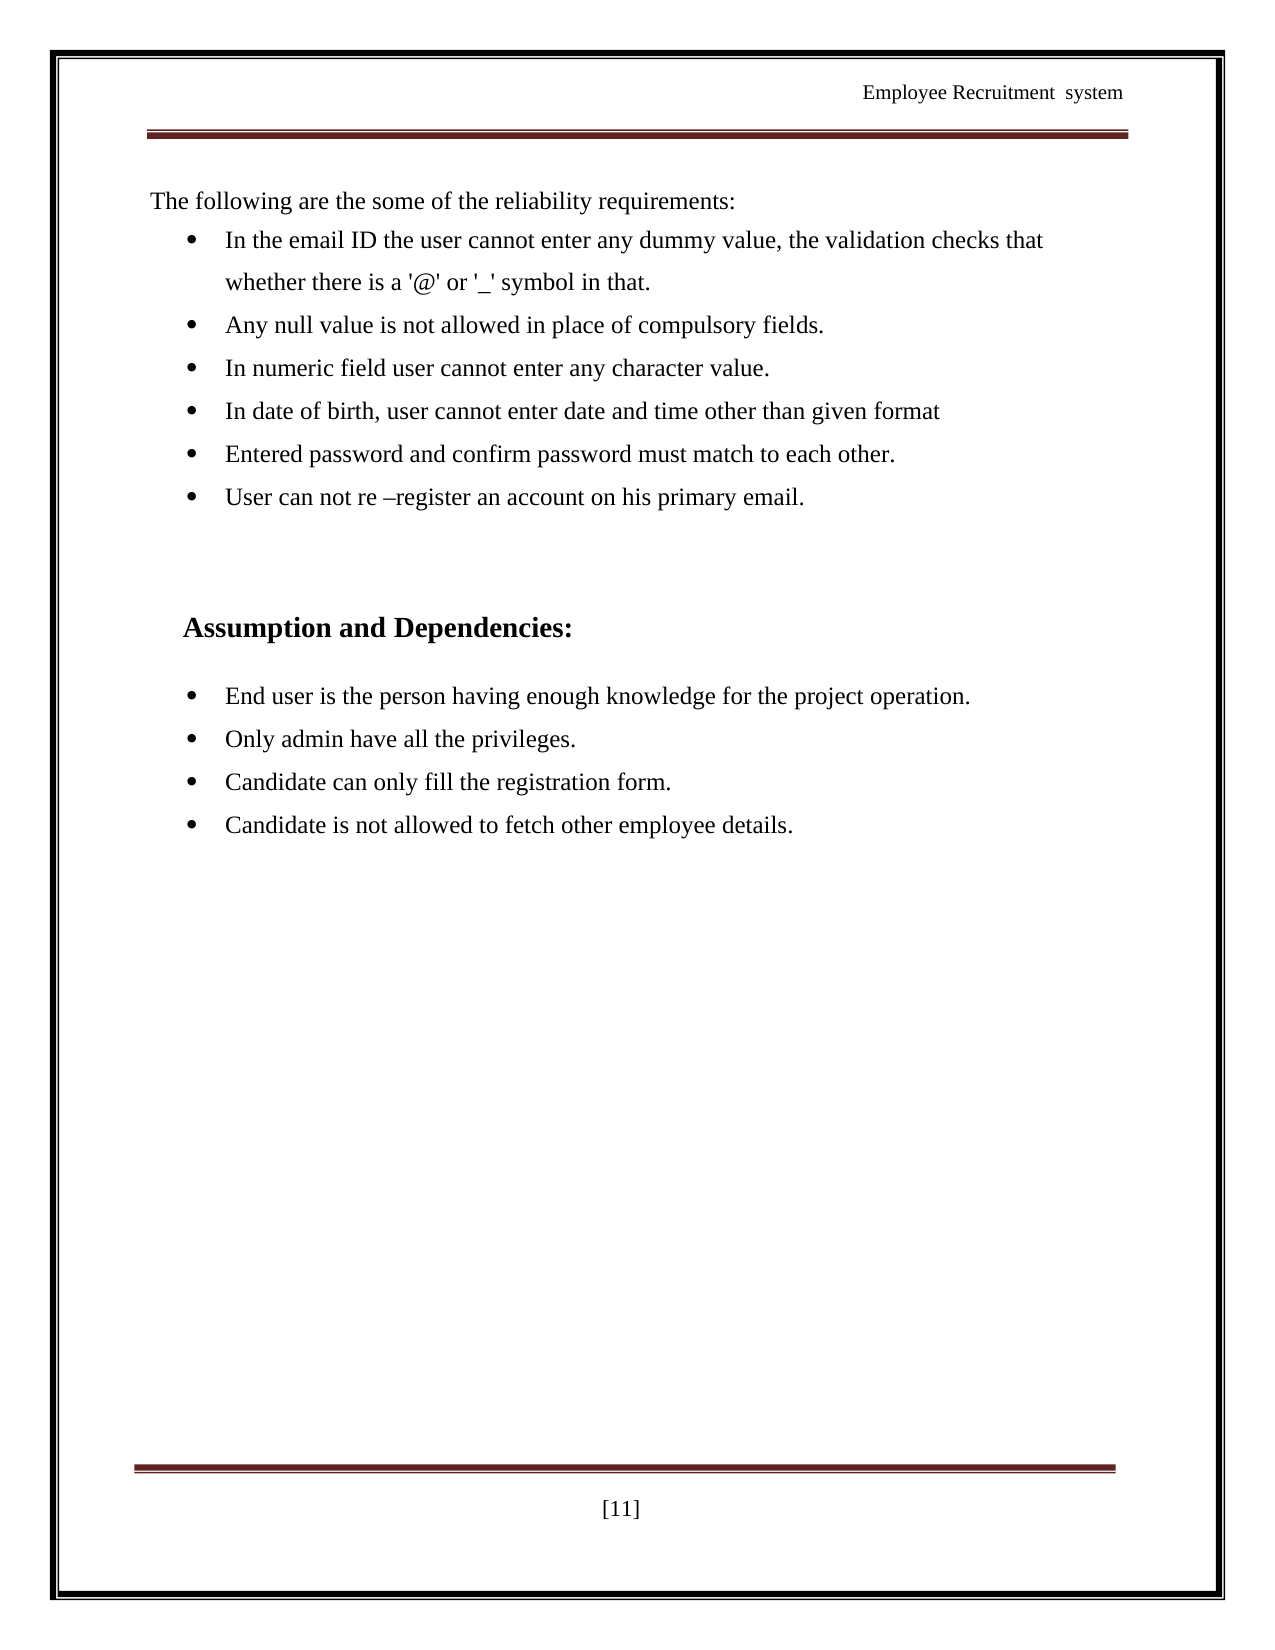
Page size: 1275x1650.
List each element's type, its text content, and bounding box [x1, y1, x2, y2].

list Candidate is not allowed to fetch other employee details. [187, 810, 1139, 839]
list User can not re –register an account on his primary email. [187, 482, 1139, 511]
list Only admin have all the privileges. [187, 724, 1139, 753]
list In the email ID the user cannot enter any dummy value, the validation checks that whether there is a '@' or '_' symbol in that. [187, 225, 1124, 296]
subtitle Assumption and Dependencies: [132, 611, 1139, 644]
list End user is the person having enough knowledge for the project operation. [187, 681, 1139, 710]
list Entered password and confirm password must match to each other. [187, 439, 1139, 468]
list In date of birth, user cannot enter date and time other than given format [187, 396, 1139, 424]
list Candidate can only fill the registration form. [187, 767, 1139, 796]
list In numeric field user cannot enter any character value. [187, 353, 1139, 382]
list Any null value is not allowed in place of compulsory fields. [187, 310, 1139, 339]
text The following are the some of the reliability requirements: [150, 186, 1139, 215]
